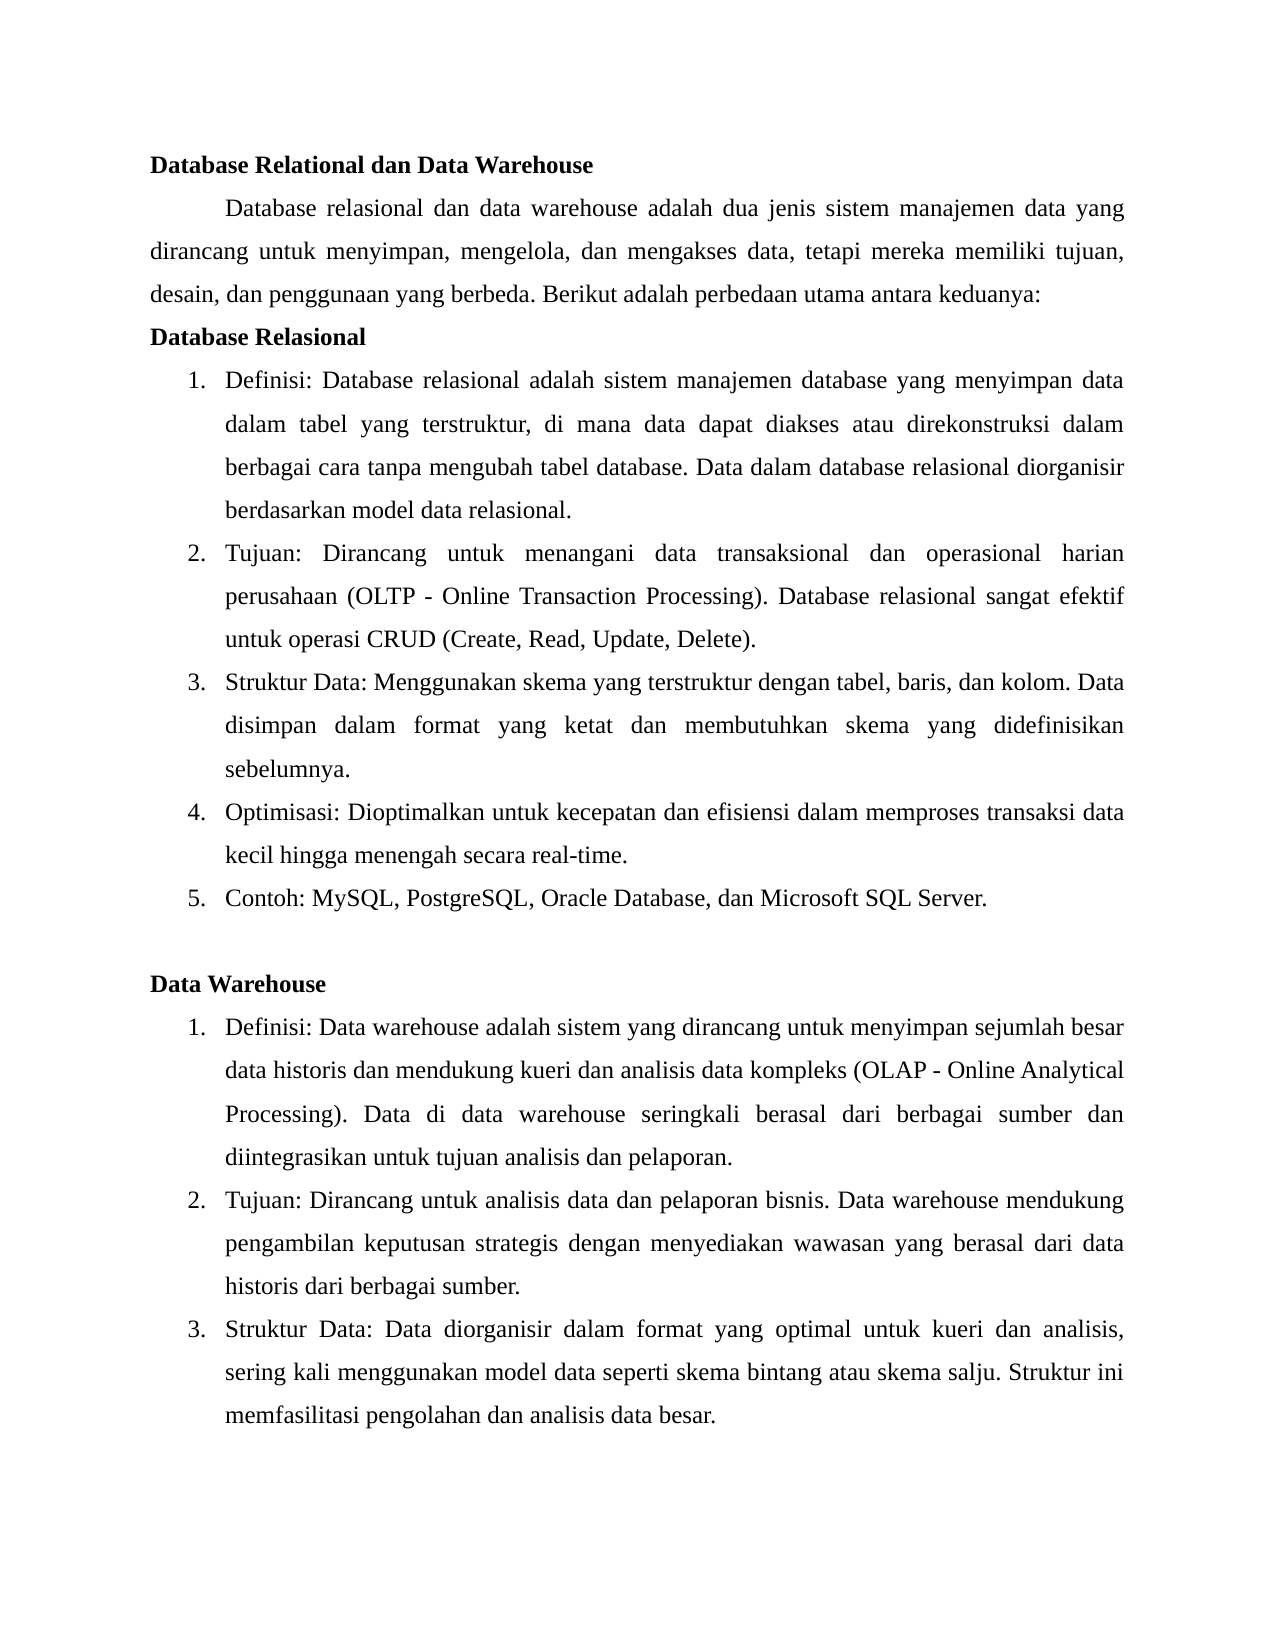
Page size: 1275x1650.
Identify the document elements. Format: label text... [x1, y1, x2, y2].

list Definisi: Database relasional adalah sistem manajemen database yang menyimpan data dalam tabel yang terstruktur, di mana data dapat diakses atau direkonstruksi dalam berbagai cara tanpa mengubah tabel database. Data dalam database relasional diorganisir berdasarkan model data relasional. [187, 366, 1125, 524]
text Database Relasional [150, 322, 1125, 351]
list Tujuan: Dirancang untuk menangani data transaksional dan operasional harian perusahaan (OLTP - Online Transaction Processing). Database relasional sangat efektif untuk operasi CRUD (Create, Read, Update, Delete). [187, 538, 1125, 653]
list Definisi: Data warehouse adalah sistem yang dirancang untuk menyimpan sejumlah besar data historis dan mendukung kueri dan analisis data kompleks (OLAP - Online Analytical Processing). Data di data warehouse seringkali berasal dari berbagai sumber dan diintegrasikan untuk tujuan analisis dan pelaporan. [187, 1012, 1125, 1171]
list Optimisasi: Dioptimalkan untuk kecepatan dan efisiensi dalam memproses transaksi data kecil hingga menengah secara real-time. [187, 797, 1125, 869]
list Contoh: MySQL, PostgreSQL, Oracle Database, dan Microsoft SQL Server. [187, 883, 1125, 912]
text Data Warehouse [150, 969, 1125, 998]
list Tujuan: Dirancang untuk analisis data dan pelaporan bisnis. Data warehouse mendukung pengambilan keputusan strategis dengan menyediakan wawasan yang berasal dari data historis dari berbagai sumber. [187, 1185, 1125, 1300]
list Struktur Data: Menggunakan skema yang terstruktur dengan tabel, baris, dan kolom. Data disimpan dalam format yang ketat dan membutuhkan skema yang didefinisikan sebelumnya. [187, 667, 1125, 782]
text Database relasional dan data warehouse adalah dua jenis sistem manajemen data yang dirancang untuk menyimpan, mengelola, dan mengakses data, tetapi mereka memiliki tujuan, desain, dan penggunaan yang berbeda. Berikut adalah perbedaan utama antara keduanya: [150, 193, 1125, 308]
list Struktur Data: Data diorganisir dalam format yang optimal untuk kueri dan analisis, sering kali menggunakan model data seperti skema bintang atau skema salju. Struktur ini memfasilitasi pengolahan dan analisis data besar. [187, 1314, 1125, 1429]
text Database Relational dan Data Warehouse [150, 150, 1125, 179]
